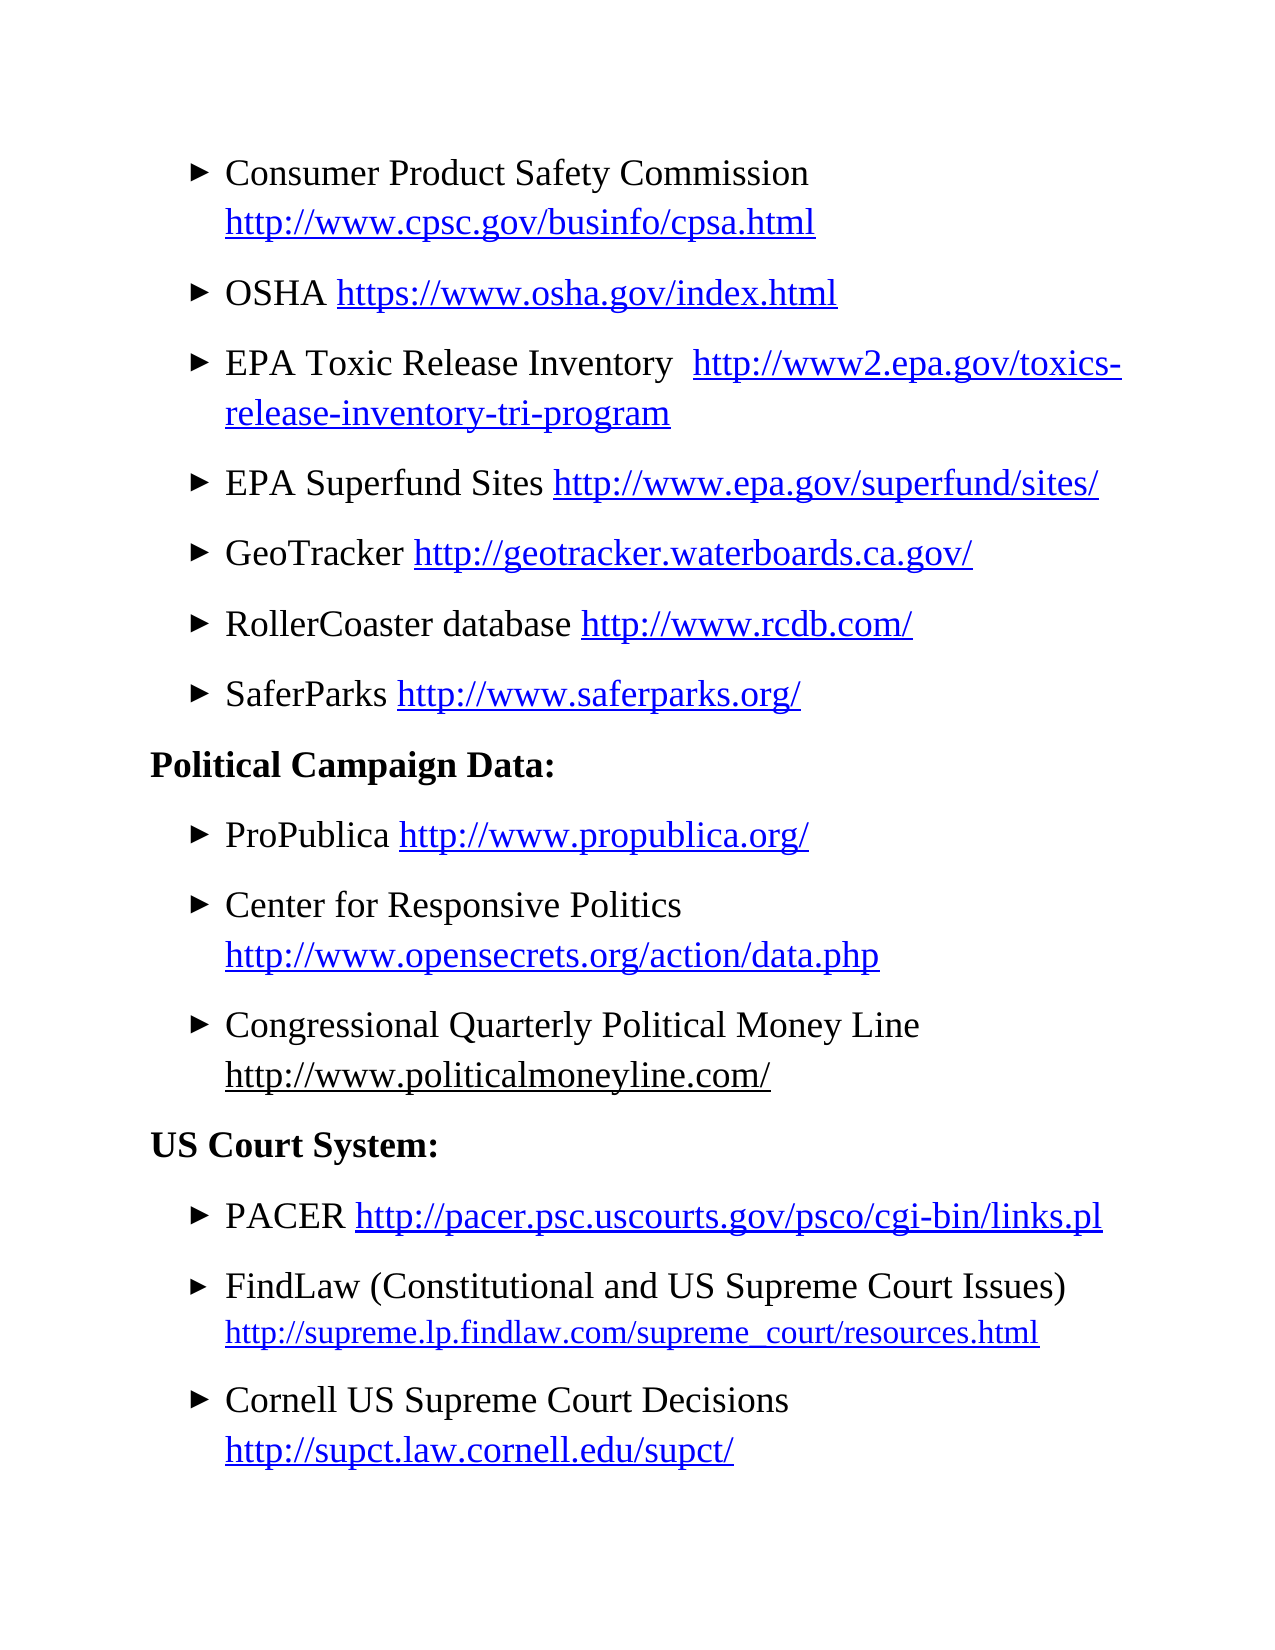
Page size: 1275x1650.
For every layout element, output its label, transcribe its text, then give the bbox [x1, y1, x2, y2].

list FindLaw (Constitutional and US Supreme Court Issues) http://supreme.lp.findlaw.com/supreme_court/resources.html [187, 1264, 1125, 1351]
text Political Campaign Data: [150, 742, 1125, 785]
list PACER http://pacer.psc.uscourts.gov/psco/cgi-bin/links.pl [187, 1193, 1125, 1236]
list EPA Toxic Release Inventory http://www2.epa.gov/toxics-release-inventory-tri-program [187, 340, 1125, 433]
text US Court System: [150, 1123, 1125, 1166]
list Congressional Quarterly Political Money Line http://www.politicalmoneyline.com/ [187, 1003, 1125, 1096]
list SaferParks http://www.saferparks.org/ [187, 672, 1125, 715]
list GeoTracker http://geotracker.waterboards.ca.gov/ [187, 531, 1125, 574]
list OSHA https://www.osha.gov/index.html [187, 270, 1125, 313]
list RollerCoaster database http://www.rcdb.com/ [187, 601, 1125, 644]
list EPA Superfund Sites http://www.epa.gov/superfund/sites/ [187, 460, 1125, 503]
list Cornell US Supreme Court Decisions http://supct.law.cornell.edu/supct/ [187, 1377, 1125, 1470]
list ProPublica http://www.propublica.org/ [187, 812, 1125, 856]
list Consumer Product Safety Commission http://www.cpsc.gov/businfo/cpsa.html [187, 150, 1125, 243]
list Center for Responsive Politics http://www.opensecrets.org/action/data.php [187, 883, 1125, 976]
